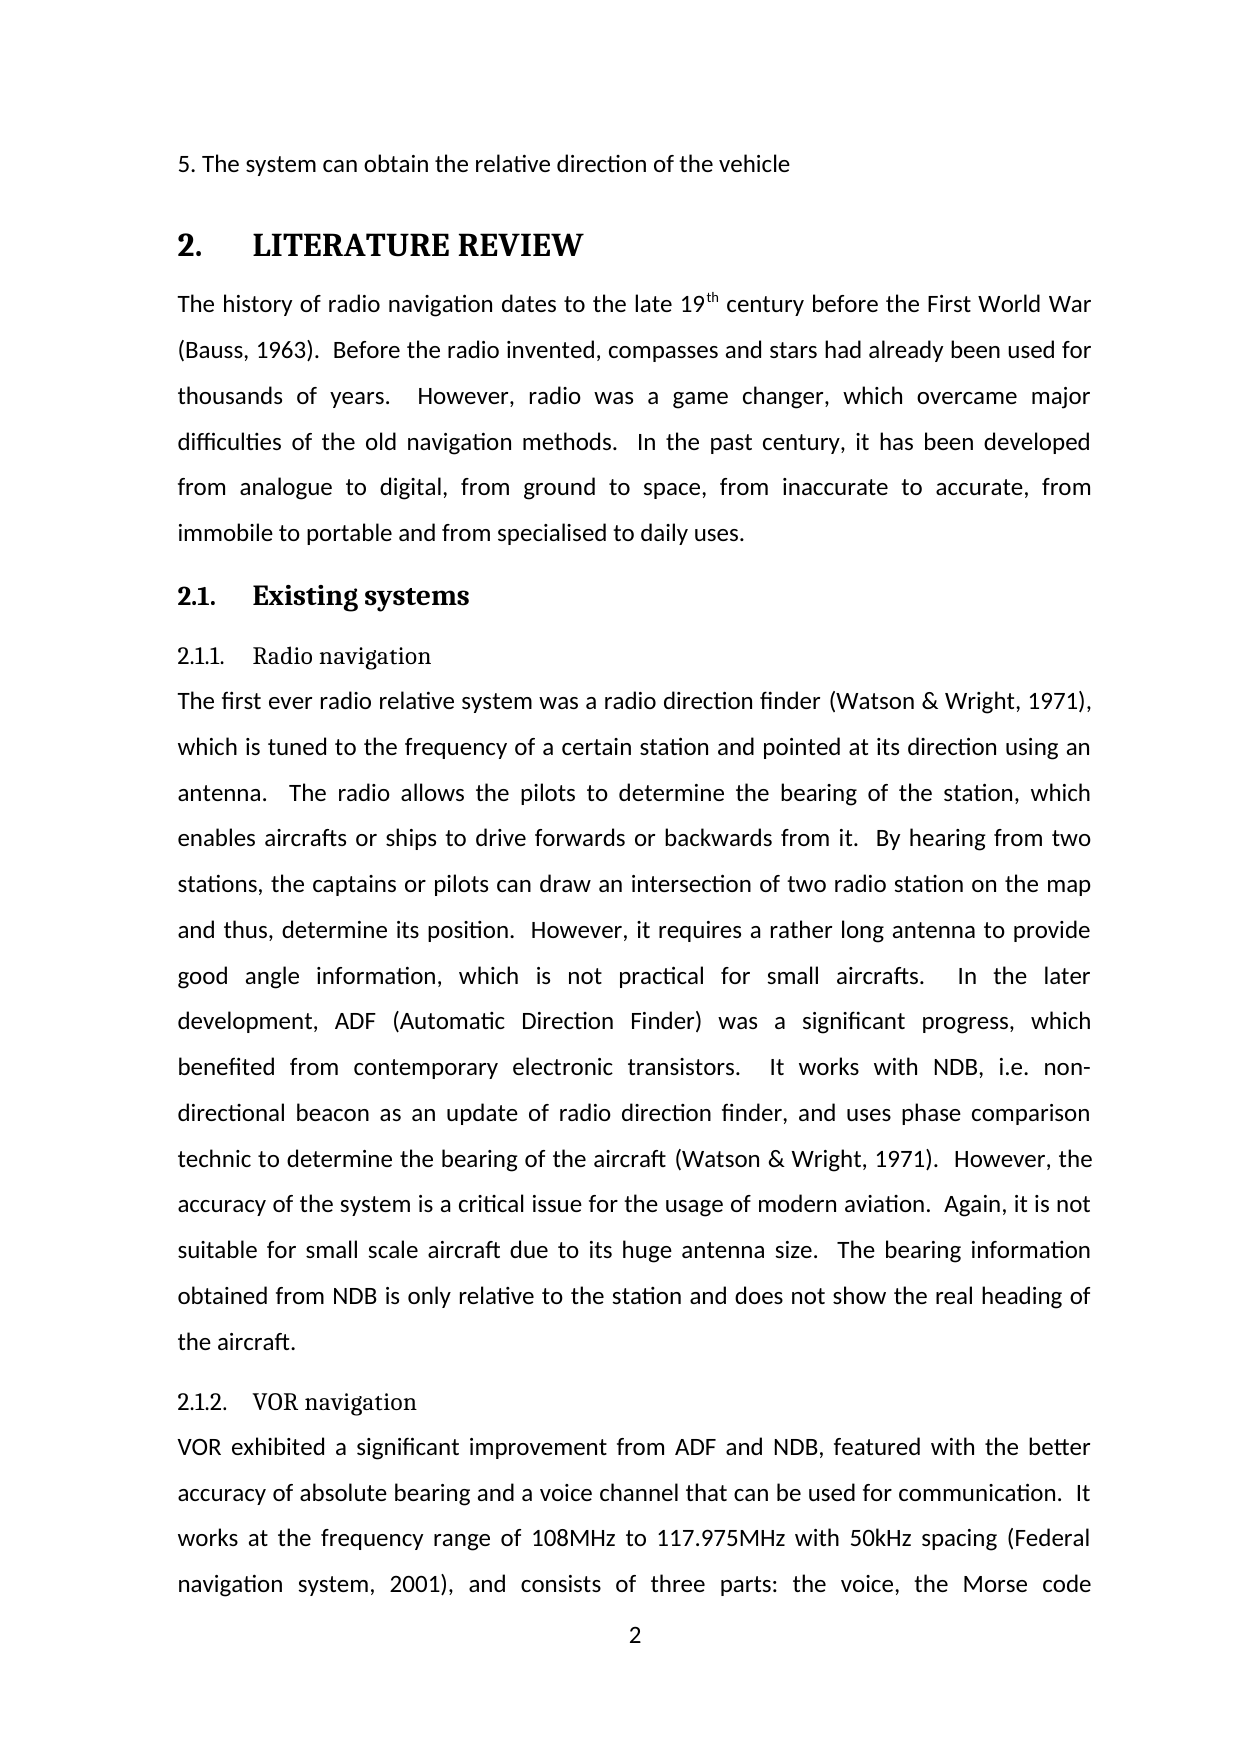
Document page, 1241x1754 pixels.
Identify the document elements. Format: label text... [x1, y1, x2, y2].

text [177, 1431, 1092, 1599]
subtitle Existing systems [177, 579, 1092, 613]
subtitle Radio navigation [177, 642, 1092, 671]
text 5. The system can obtain the relative direction of the vehicle [177, 148, 1092, 178]
text The history of radio navigation dates to the late 19th century before the First World War (Bauss, 1963). Before the radio invented, compasses and stars had already been used for thousands of years. However, radio was a game changer, which overcame major difficulties of the old navigation methods. In the past century, it has been developed from analogue to digital, from ground to space, from inaccurate to accurate, from immobile to portable and from specialised to daily uses. [177, 288, 1092, 548]
text The first ever radio relative system was a radio direction finder (Watson & Wright, 1971), which is tuned to the frequency of a certain station and pointed at its direction using an antenna. The radio allows the pilots to determine the bearing of the station, which enables aircrafts or ships to drive forwards or backwards from it. By hearing from two stations, the captains or pilots can draw an intersection of two radio station on the map and thus, determine its position. However, it requires a rather long antenna to provide good angle information, which is not practical for small aircrafts. In the later development, ADF (Automatic Direction Finder) was a significant progress, which benefited from contemporary electronic transistors. It works with NDB, i.e. non-directional beacon as an update of radio direction finder, and uses phase comparison technic to determine the bearing of the aircraft (Watson & Wright, 1971). However, the accuracy of the system is a critical issue for the usage of modern aviation. Again, it is not suitable for small scale aircraft due to its huge antenna size. The bearing information obtained from NDB is only relative to the station and does not show the real heading of the aircraft. [177, 685, 1092, 1356]
subtitle VOR navigation [177, 1388, 1092, 1417]
subtitle Literature review [177, 227, 1092, 265]
